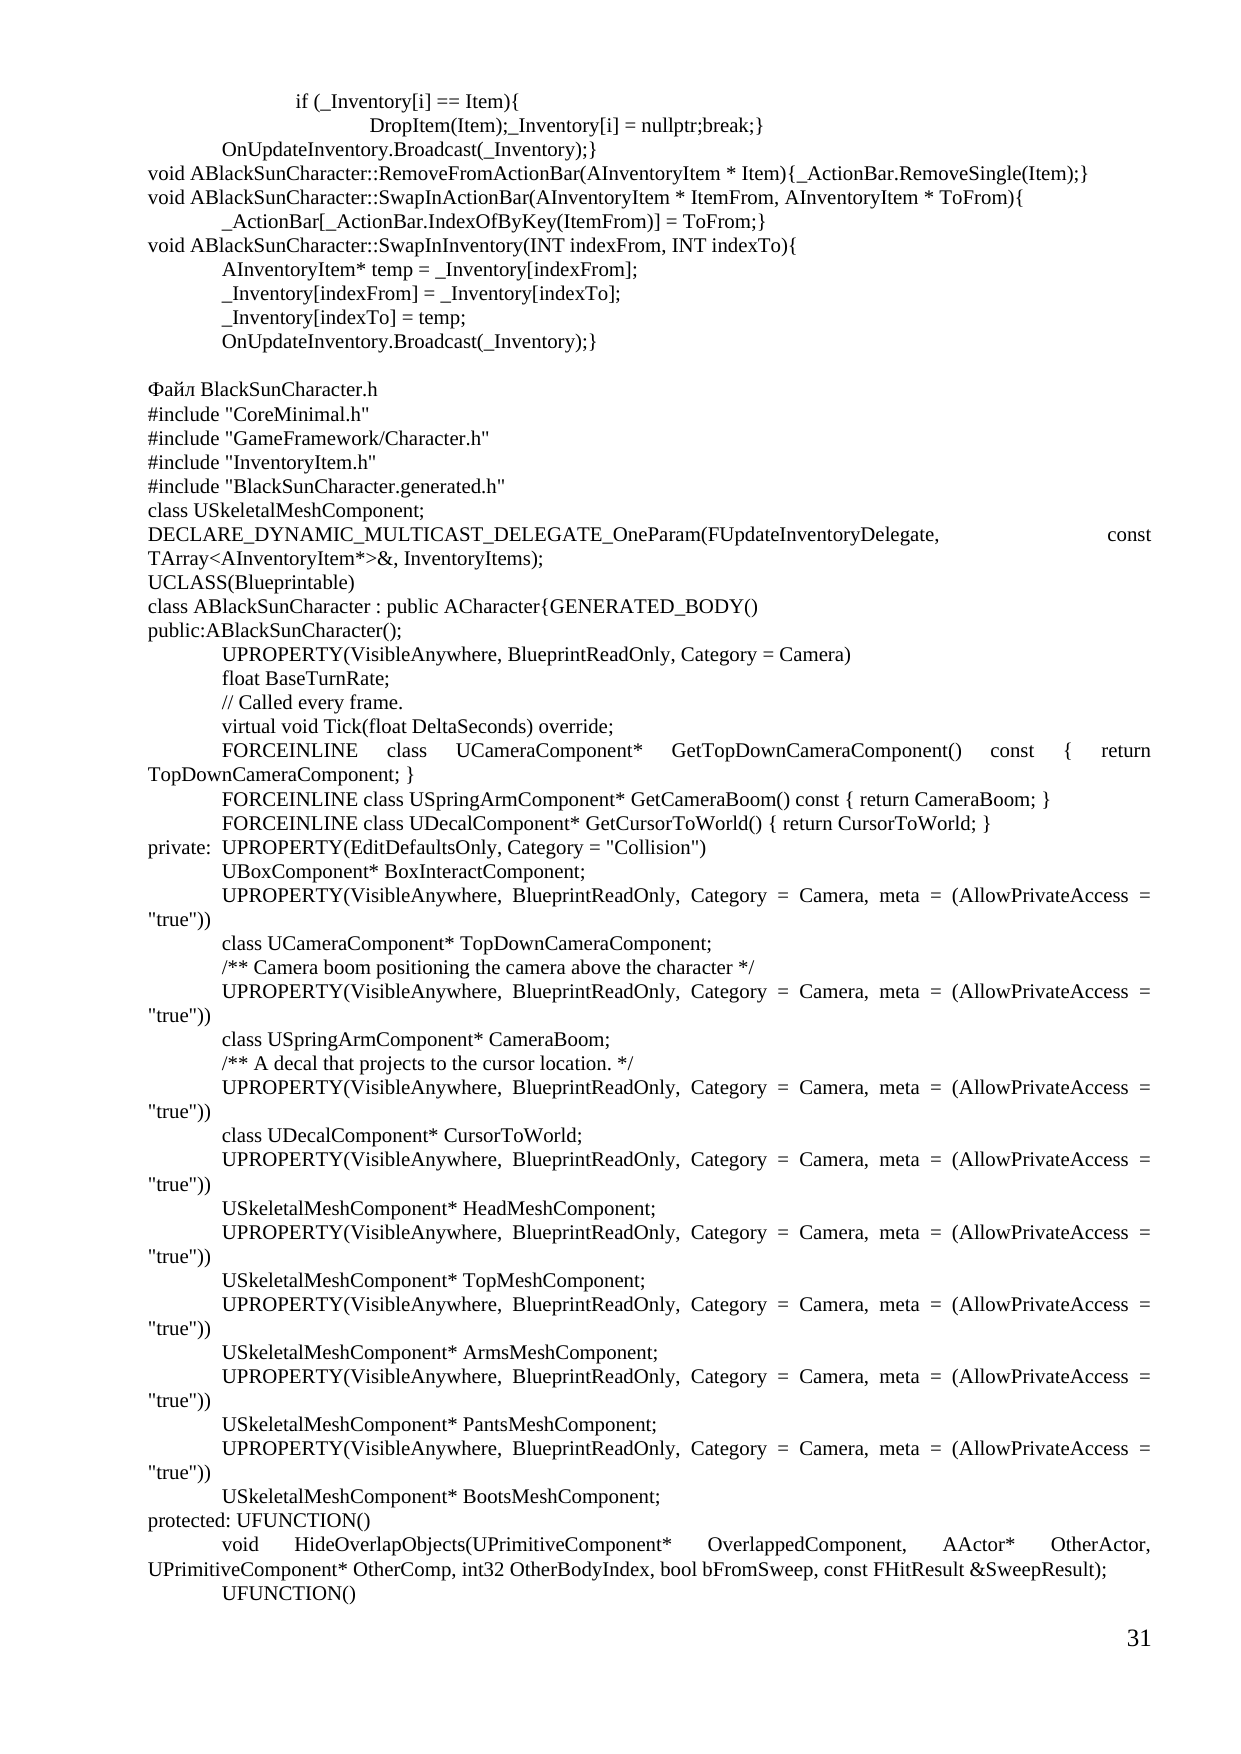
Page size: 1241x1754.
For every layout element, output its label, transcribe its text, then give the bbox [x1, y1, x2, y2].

text #include "GameFramework/Character.h" [148, 426, 1152, 449]
text UPROPERTY(VisibleAnywhere, BlueprintReadOnly, Category = Camera, meta = (AllowPrivateAccess = "true")) [148, 1075, 1152, 1123]
text void ABlackSunCharacter::SwapInInventory(INT indexFrom, INT indexTo){ [148, 233, 1152, 257]
text _Inventory[indexFrom] = _Inventory[indexTo]; [148, 281, 1152, 305]
text OnUpdateInventory.Broadcast(_Inventory);} [148, 329, 1152, 353]
text /** A decal that projects to the cursor location. */ [148, 1051, 1152, 1075]
text #include "BlackSunCharacter.generated.h" [148, 474, 1152, 498]
text USkeletalMeshComponent* ArmsMeshComponent; [148, 1340, 1152, 1364]
text FORCEINLINE class USpringArmComponent* GetCameraBoom() const { return CameraBoom; } [148, 786, 1152, 811]
text private: UPROPERTY(EditDefaultsOnly, Category = "Collision") [148, 834, 1152, 859]
text FORCEINLINE class UCameraComponent* GetTopDownCameraComponent() const { return TopDownCameraComponent; } [148, 738, 1152, 786]
text UPROPERTY(VisibleAnywhere, BlueprintReadOnly, Category = Camera, meta = (AllowPrivateAccess = "true")) [148, 1292, 1152, 1340]
text UPROPERTY(VisibleAnywhere, BlueprintReadOnly, Category = Camera, meta = (AllowPrivateAccess = "true")) [148, 1436, 1152, 1484]
text Файл BlackSunCharacter.h [148, 377, 1152, 401]
text void HideOverlapObjects(UPrimitiveComponent* OverlappedComponent, AActor* OtherActor, UPrimitiveComponent* OtherComp, int32 OtherBodyIndex, bool bFromSweep, const FHitResult &SweepResult); [148, 1532, 1152, 1581]
text UPROPERTY(VisibleAnywhere, BlueprintReadOnly, Category = Camera, meta = (AllowPrivateAccess = "true")) [148, 1147, 1152, 1196]
text class UDecalComponent* CursorToWorld; [148, 1123, 1152, 1147]
text USkeletalMeshComponent* TopMeshComponent; [148, 1268, 1152, 1292]
text UBoxComponent* BoxInteractComponent; [148, 859, 1152, 883]
text UPROPERTY(VisibleAnywhere, BlueprintReadOnly, Category = Camera, meta = (AllowPrivateAccess = "true")) [148, 883, 1152, 931]
text UCLASS(Blueprintable) [148, 570, 1152, 594]
text protected: UFUNCTION() [148, 1508, 1152, 1532]
text AInventoryItem* temp = _Inventory[indexFrom]; [148, 257, 1152, 281]
text FORCEINLINE class UDecalComponent* GetCursorToWorld() { return CursorToWorld; } [148, 811, 1152, 834]
text class UCameraComponent* TopDownCameraComponent; [148, 931, 1152, 955]
text USkeletalMeshComponent* HeadMeshComponent; [148, 1196, 1152, 1219]
text DECLARE_DYNAMIC_MULTICAST_DELEGATE_OneParam(FUpdateInventoryDelegate, const TArray<AInventoryItem*>&, InventoryItems); [148, 522, 1152, 570]
text class USkeletalMeshComponent; [148, 498, 1152, 522]
text UPROPERTY(VisibleAnywhere, BlueprintReadOnly, Category = Camera, meta = (AllowPrivateAccess = "true")) [148, 1219, 1152, 1268]
text class USpringArmComponent* CameraBoom; [148, 1027, 1152, 1051]
text UPROPERTY(VisibleAnywhere, BlueprintReadOnly, Category = Camera, meta = (AllowPrivateAccess = "true")) [148, 1364, 1152, 1412]
text /** Camera boom positioning the camera above the character */ [148, 955, 1152, 979]
text DropItem(Item);_Inventory[i] = nullptr;break;} [148, 113, 1152, 137]
text float BaseTurnRate; [148, 666, 1152, 690]
text UPROPERTY(VisibleAnywhere, BlueprintReadOnly, Category = Camera) [148, 642, 1152, 666]
text _Inventory[indexTo] = temp; [148, 305, 1152, 329]
text #include "InventoryItem.h" [148, 449, 1152, 474]
text class ABlackSunCharacter : public ACharacter{GENERATED_BODY() [148, 594, 1152, 618]
text public:ABlackSunCharacter(); [148, 618, 1152, 642]
text USkeletalMeshComponent* BootsMeshComponent; [148, 1484, 1152, 1508]
text _ActionBar[_ActionBar.IndexOfByKey(ItemFrom)] = ToFrom;} [148, 209, 1152, 233]
text UPROPERTY(VisibleAnywhere, BlueprintReadOnly, Category = Camera, meta = (AllowPrivateAccess = "true")) [148, 979, 1152, 1027]
text virtual void Tick(float DeltaSeconds) override; [148, 714, 1152, 738]
text if (_Inventory[i] == Item){ [148, 89, 1152, 113]
text USkeletalMeshComponent* PantsMeshComponent; [148, 1412, 1152, 1436]
text UFUNCTION() [148, 1581, 1152, 1604]
text void ABlackSunCharacter::RemoveFromActionBar(AInventoryItem * Item){_ActionBar.RemoveSingle(Item);} [148, 161, 1152, 185]
text void ABlackSunCharacter::SwapInActionBar(AInventoryItem * ItemFrom, AInventoryItem * ToFrom){ [148, 185, 1152, 209]
text #include "CoreMinimal.h" [148, 401, 1152, 426]
text OnUpdateInventory.Broadcast(_Inventory);} [148, 137, 1152, 161]
text // Called every frame. [148, 690, 1152, 714]
